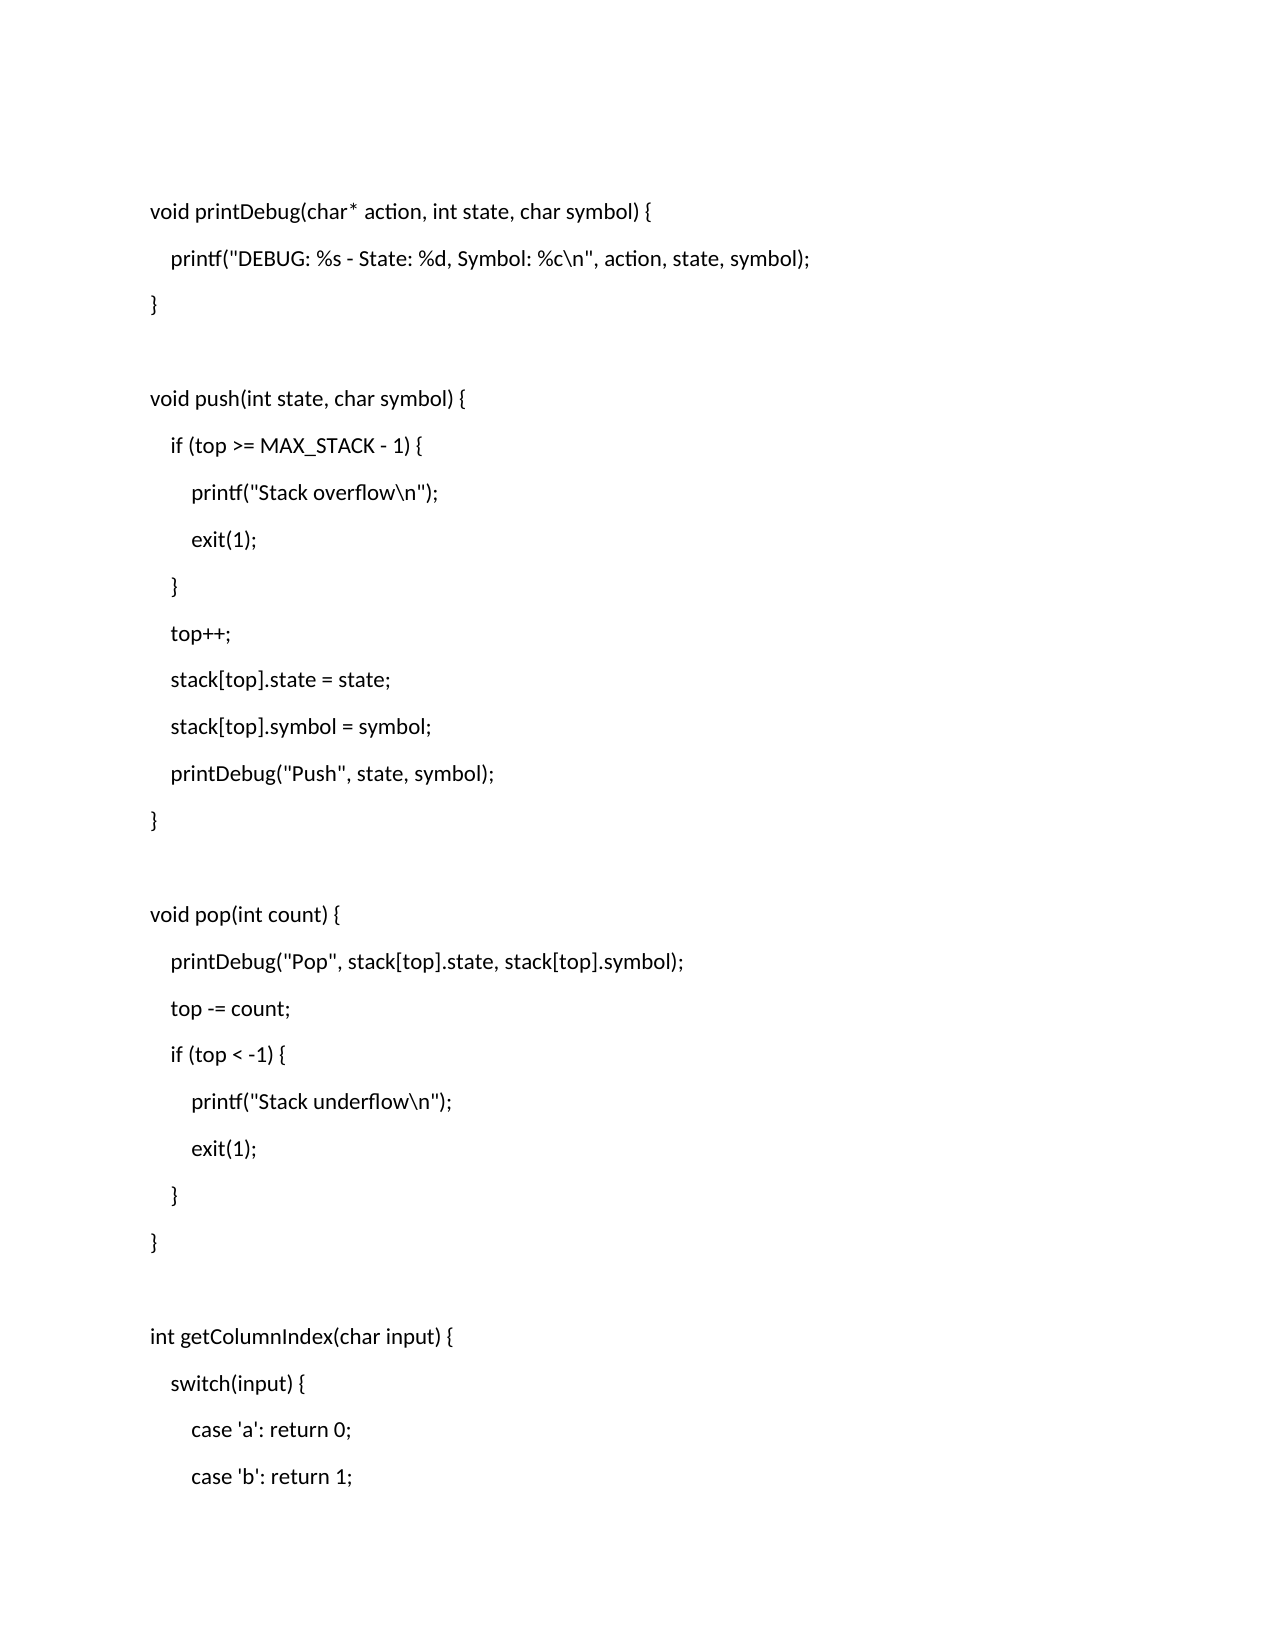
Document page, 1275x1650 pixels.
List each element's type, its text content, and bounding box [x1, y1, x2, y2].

text void pop(int count) { [150, 900, 1125, 928]
text case 'b': return 1; [150, 1462, 1125, 1491]
text } [150, 291, 1125, 319]
text int getColumnIndex(char input) { [150, 1322, 1125, 1350]
text void printDebug(char* action, int state, char symbol) { [150, 197, 1125, 225]
text } [150, 572, 1125, 600]
text case 'a': return 0; [150, 1416, 1125, 1444]
text } [150, 1228, 1125, 1256]
text printf("DEBUG: %s - State: %d, Symbol: %c\n", action, state, symbol); [150, 244, 1125, 272]
text top++; [150, 619, 1125, 647]
text stack[top].symbol = symbol; [150, 712, 1125, 741]
text switch(input) { [150, 1369, 1125, 1397]
text printDebug("Pop", stack[top].state, stack[top].symbol); [150, 947, 1125, 975]
text exit(1); [150, 1134, 1125, 1162]
text printf("Stack underflow\n"); [150, 1087, 1125, 1116]
text stack[top].state = state; [150, 666, 1125, 694]
text printf("Stack overflow\n"); [150, 478, 1125, 506]
text if (top < -1) { [150, 1041, 1125, 1069]
text } [150, 806, 1125, 834]
text printDebug("Push", state, symbol); [150, 759, 1125, 787]
text if (top >= MAX_STACK - 1) { [150, 431, 1125, 459]
text exit(1); [150, 525, 1125, 553]
text void push(int state, char symbol) { [150, 384, 1125, 412]
text } [150, 1181, 1125, 1209]
text top -= count; [150, 994, 1125, 1022]
